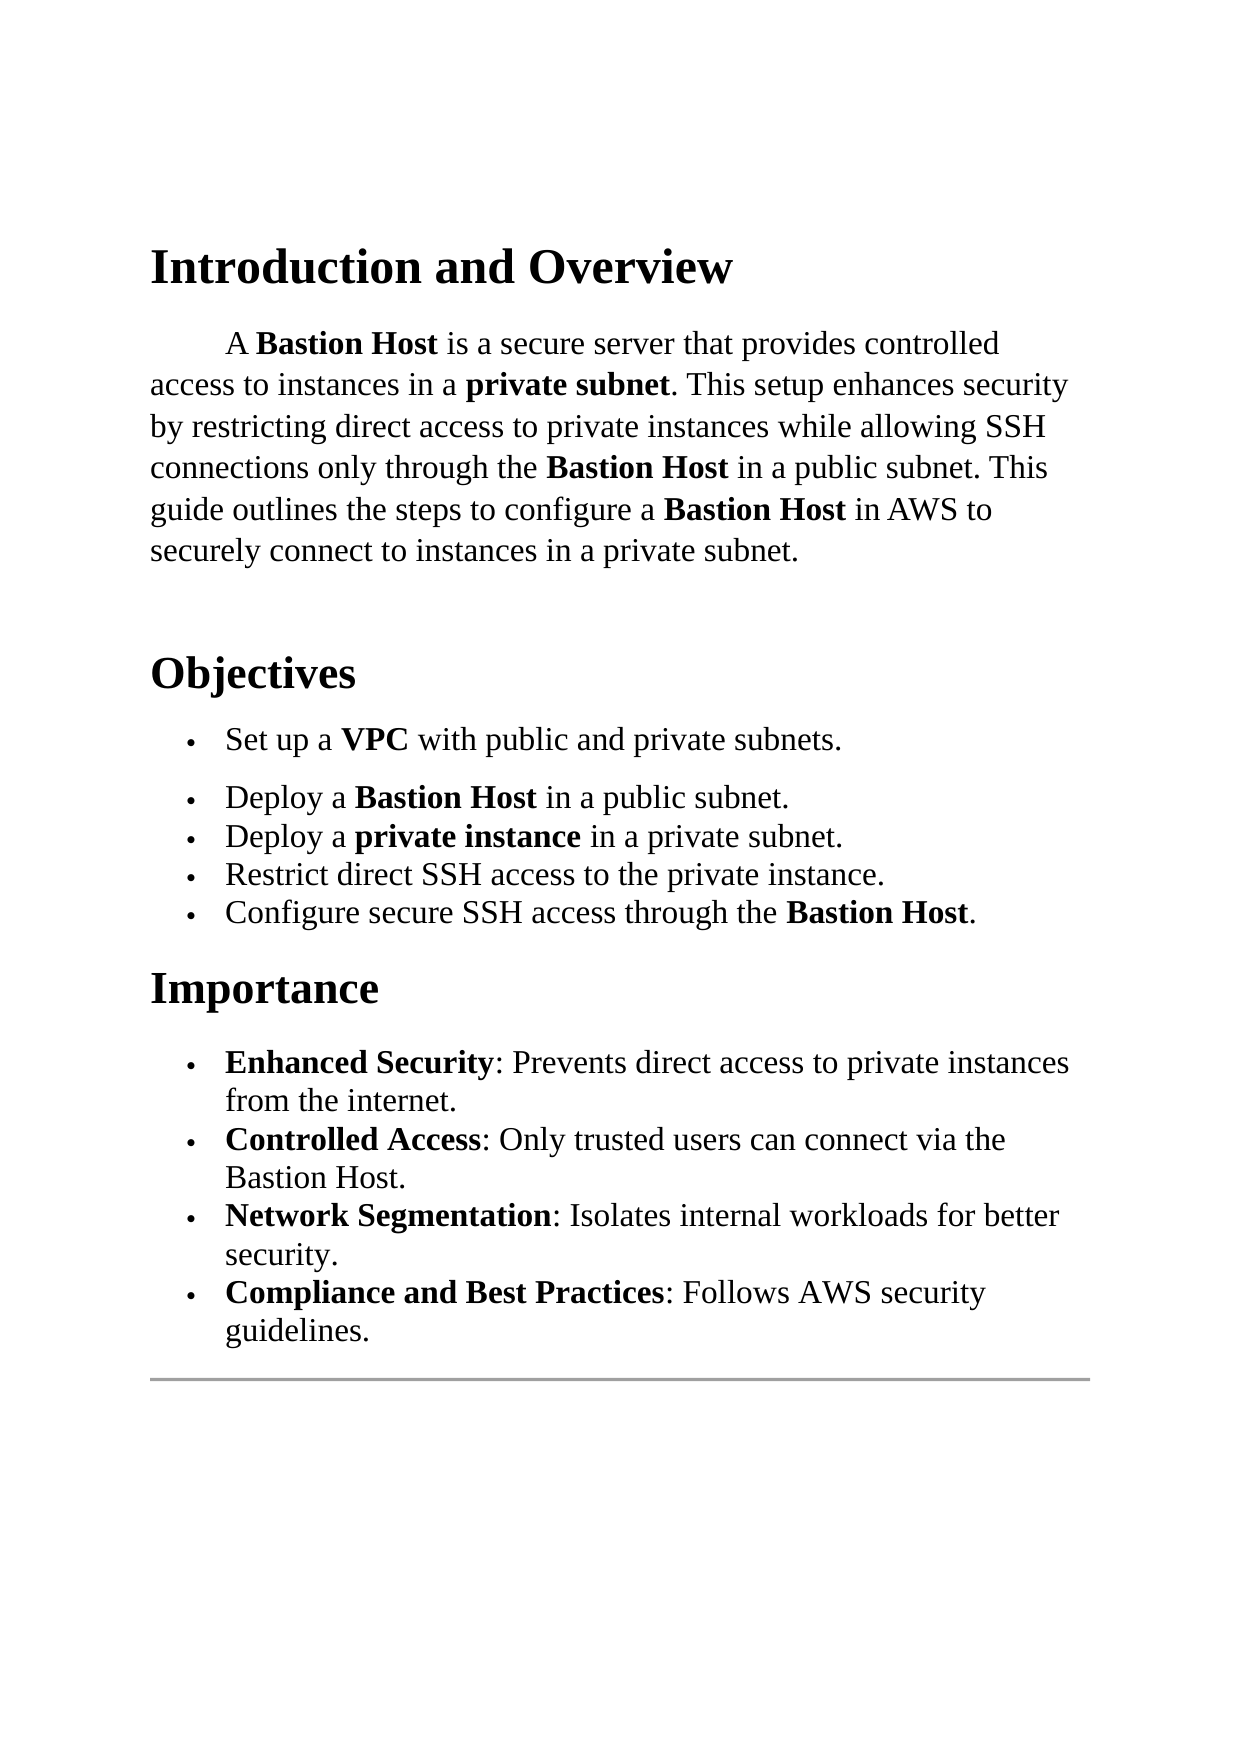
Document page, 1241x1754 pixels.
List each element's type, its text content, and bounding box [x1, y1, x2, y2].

text Introduction and Overview [150, 237, 1090, 294]
list Deploy a Bastion Host in a public subnet. [187, 778, 1090, 816]
list Enhanced Security: Prevents direct access to private instances from the internet. [187, 1042, 1090, 1119]
text Importance [150, 960, 1090, 1013]
text Objectives [150, 646, 1090, 699]
list Restrict direct SSH access to the private instance. [187, 854, 1090, 893]
list Network Segmentation: Isolates internal workloads for better security. [187, 1254, 1090, 1330]
text A Bastion Host is a secure server that provides controlled access to instances in a private subnet. This setup enhances security by restricting direct access to private instances while allowing SSH connections only through the Bastion Host in a public subnet. This guide outlines the steps to configure a Bastion Host in AWS to securely connect to instances in a private subnet. [150, 323, 1090, 568]
list Deploy a private instance in a private subnet. [187, 816, 1090, 854]
list Configure secure SSH access through the Bastion Host. [187, 893, 1090, 931]
list Controlled Access: Only trusted users can connect via the Bastion Host. [187, 1148, 1090, 1224]
list Set up a VPC with public and private subnets. [187, 720, 1090, 758]
list Compliance and Best Practices: Follows AWS security guidelines. [187, 1359, 1090, 1436]
